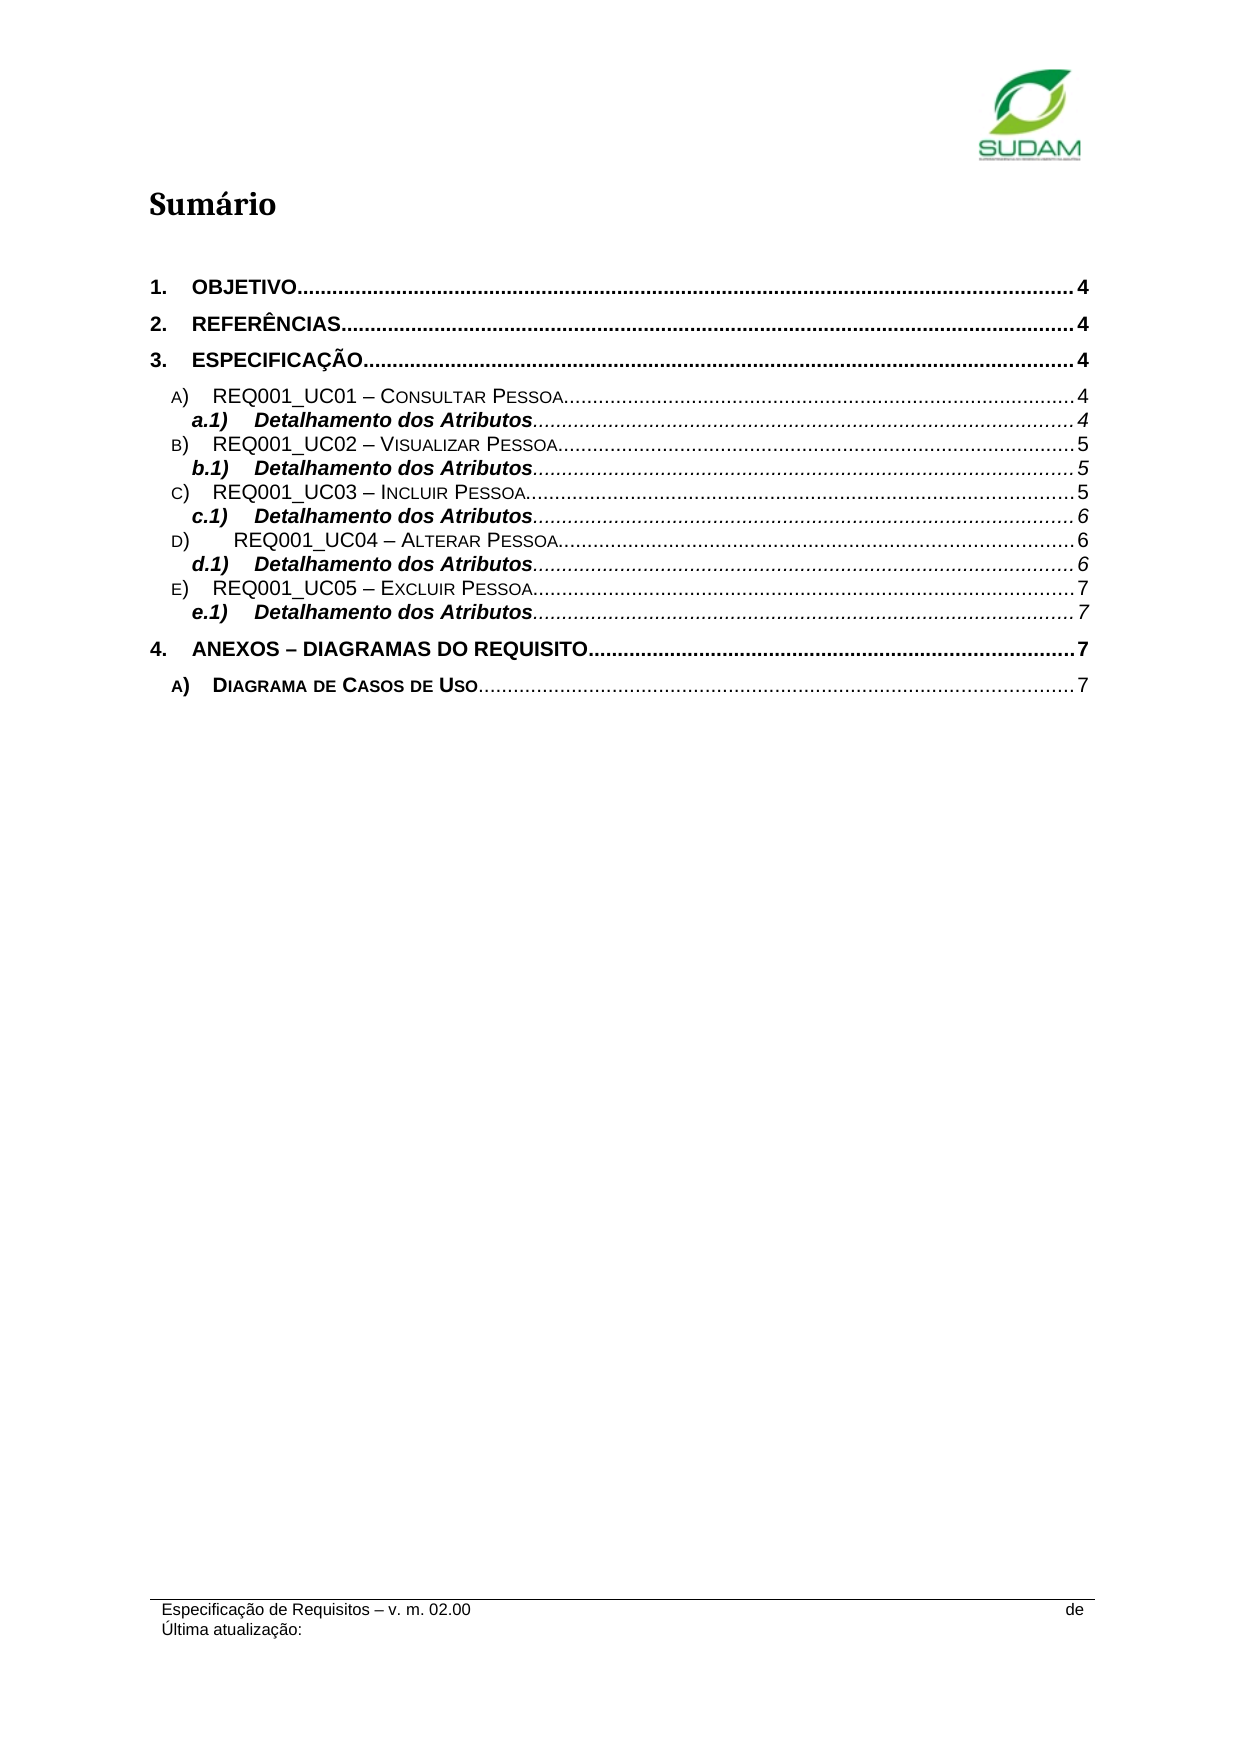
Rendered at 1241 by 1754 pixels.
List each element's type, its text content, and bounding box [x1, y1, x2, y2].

text 1. Objetivo 4 [150, 275, 1090, 299]
text c.1) Detalhamento dos Atributos 6 [192, 504, 1090, 528]
text 2. Referências 4 [150, 311, 1090, 335]
text 3. Especificação 4 [150, 348, 1090, 372]
text a) REQ001_UC01 – Consultar Pessoa 4 [171, 384, 1090, 408]
text d) REQ001_UC04 – Alterar Pessoa 6 [171, 528, 1090, 552]
text Sumário [150, 186, 1090, 224]
text 4. Anexos – Diagramas do Requisito 7 [150, 636, 1090, 660]
text a.1) Detalhamento dos Atributos 4 [192, 408, 1090, 432]
text e) REQ001_UC05 – Excluir Pessoa 7 [171, 576, 1090, 600]
text c) REQ001_UC03 – Incluir Pessoa 5 [171, 480, 1090, 504]
text e.1) Detalhamento dos Atributos 7 [192, 600, 1090, 624]
text a) Diagrama de Casos de Uso 7 [171, 673, 1090, 697]
text d.1) Detalhamento dos Atributos 6 [192, 552, 1090, 576]
picture [970, 67, 1091, 162]
text b) REQ001_UC02 – Visualizar Pessoa 5 [171, 432, 1090, 456]
text b.1) Detalhamento dos Atributos 5 [192, 456, 1090, 480]
